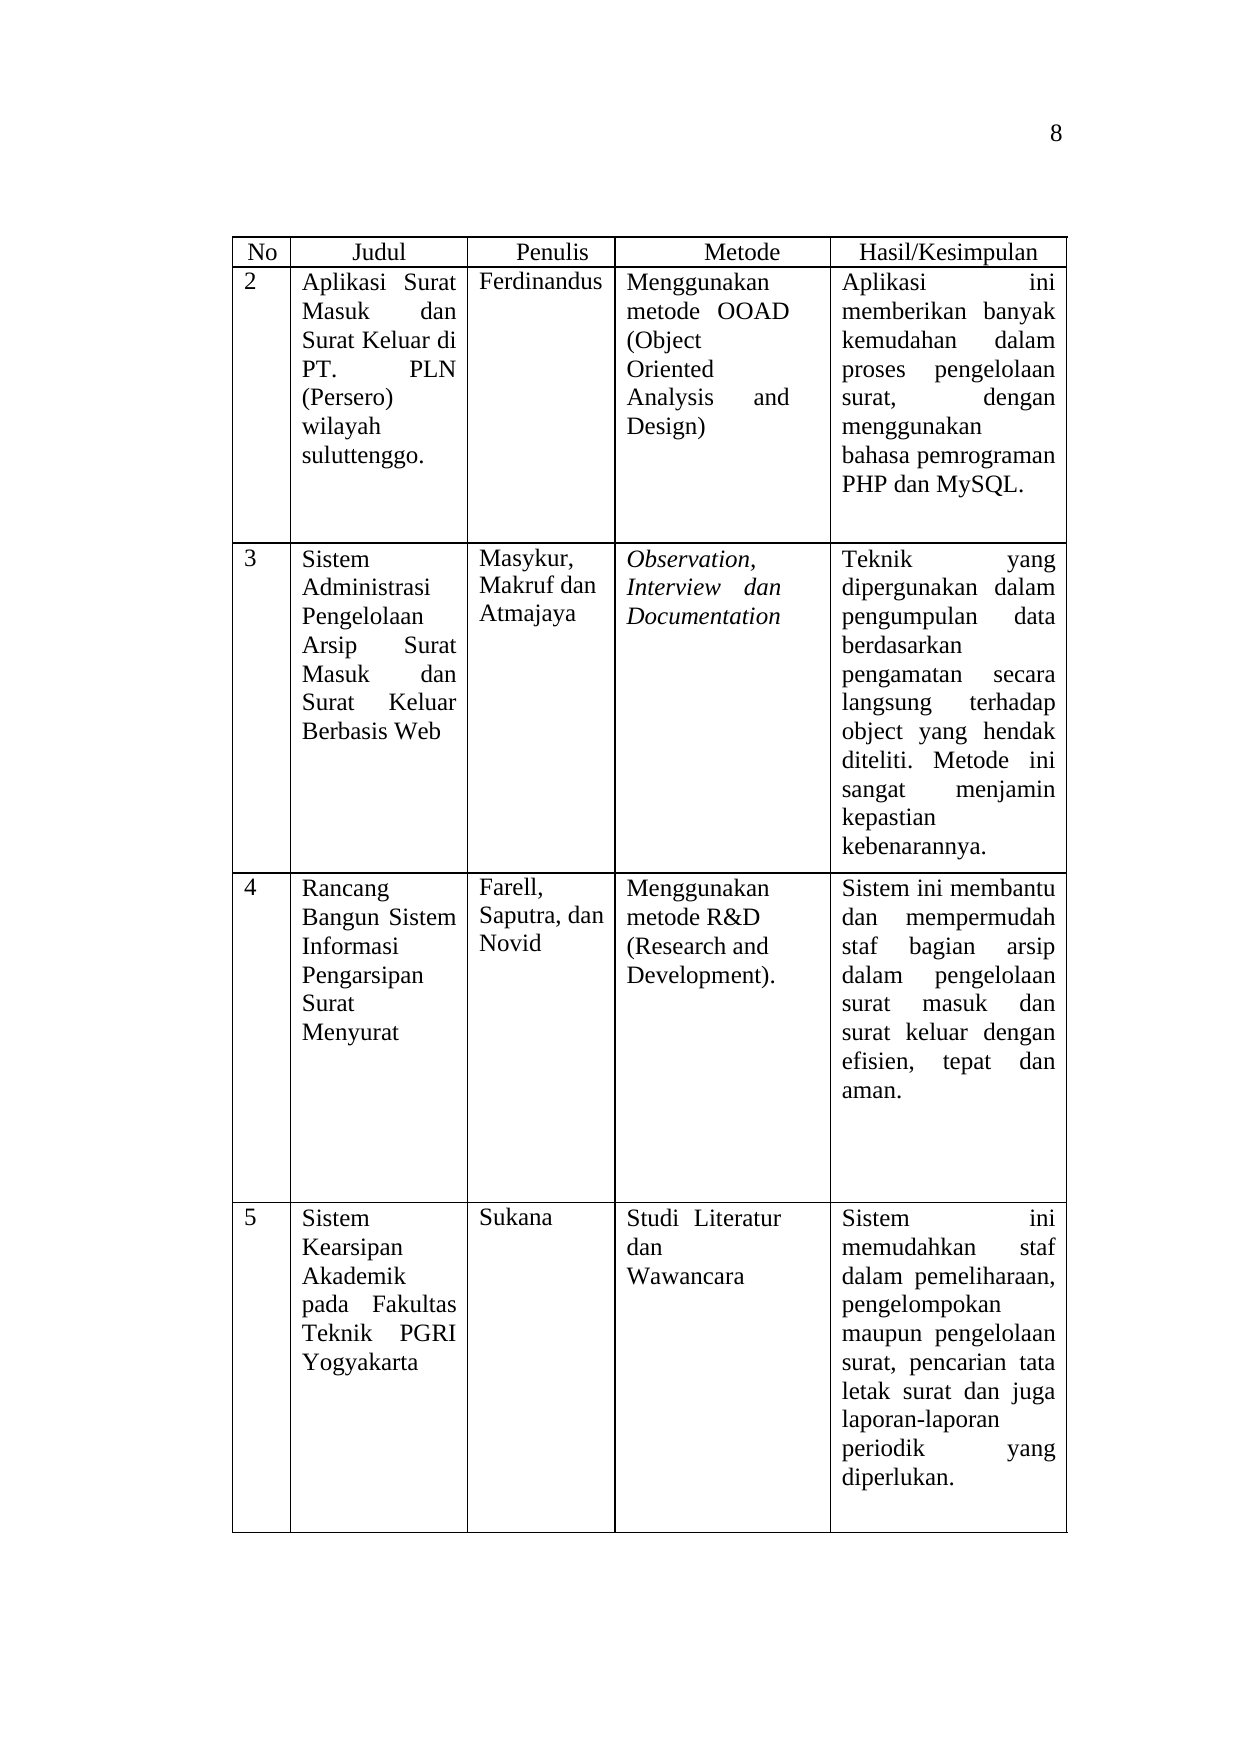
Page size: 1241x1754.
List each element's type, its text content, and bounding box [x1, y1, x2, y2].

table_cell Observation, Interview dan Documentation [616, 544, 830, 872]
table_cell Sistem Administrasi Pengelolaan Arsip Surat Masuk dan Surat Keluar Berbasis Web [291, 544, 467, 872]
table_cell Sistem ini memudahkan staf dalam pemeliharaan, pengelompokan maupun pengelolaan surat, pencarian tata letak surat dan juga laporan-laporan periodik yang diperlukan. [831, 1203, 1066, 1532]
table_cell Studi Literatur dan Wawancara [616, 1203, 830, 1532]
table_cell Sukana [468, 1203, 614, 1532]
table_cell 2 [233, 268, 290, 542]
table_cell Aplikasi Surat Masuk dan Surat Keluar di PT. PLN (Persero) wilayah suluttenggo. [291, 268, 467, 542]
table_cell Sistem ini membantu dan mempermudah staf bagian arsip dalam pengelolaan surat masuk dan surat keluar dengan efisien, tepat dan aman. [831, 874, 1066, 1202]
table_cell 4 [233, 874, 290, 1202]
table_cell Metode [616, 238, 830, 266]
table_cell Sistem Kearsipan Akademik pada Fakultas Teknik PGRI Yogyakarta [291, 1203, 467, 1532]
table_cell 3 [233, 544, 290, 872]
table_cell Aplikasi ini memberikan banyak kemudahan dalam proses pengelolaan surat, dengan menggunakan bahasa pemrograman PHP dan MySQL. [831, 268, 1066, 542]
table_cell Masykur, Makruf dan Atmajaya [468, 544, 614, 872]
table_cell Menggunakan metode OOAD (Object Oriented Analysis and Design) [616, 268, 830, 542]
table_cell No [233, 238, 290, 266]
table_cell Hasil/Kesimpulan [831, 238, 1066, 266]
table_cell Menggunakan metode R&D (Research and Development). [616, 874, 830, 1202]
table_cell Judul [291, 238, 467, 266]
table_cell Farell, Saputra, dan Novid [468, 874, 614, 1202]
table_cell Rancang Bangun Sistem Informasi Pengarsipan Surat Menyurat [291, 874, 467, 1202]
table_cell Ferdinandus [468, 268, 614, 542]
table_cell 5 [233, 1203, 290, 1532]
table_cell Teknik yang dipergunakan dalam pengumpulan data berdasarkan pengamatan secara langsung terhadap object yang hendak diteliti. Metode ini sangat menjamin kepastian kebenarannya. [831, 544, 1066, 872]
table_cell Penulis [468, 238, 614, 266]
